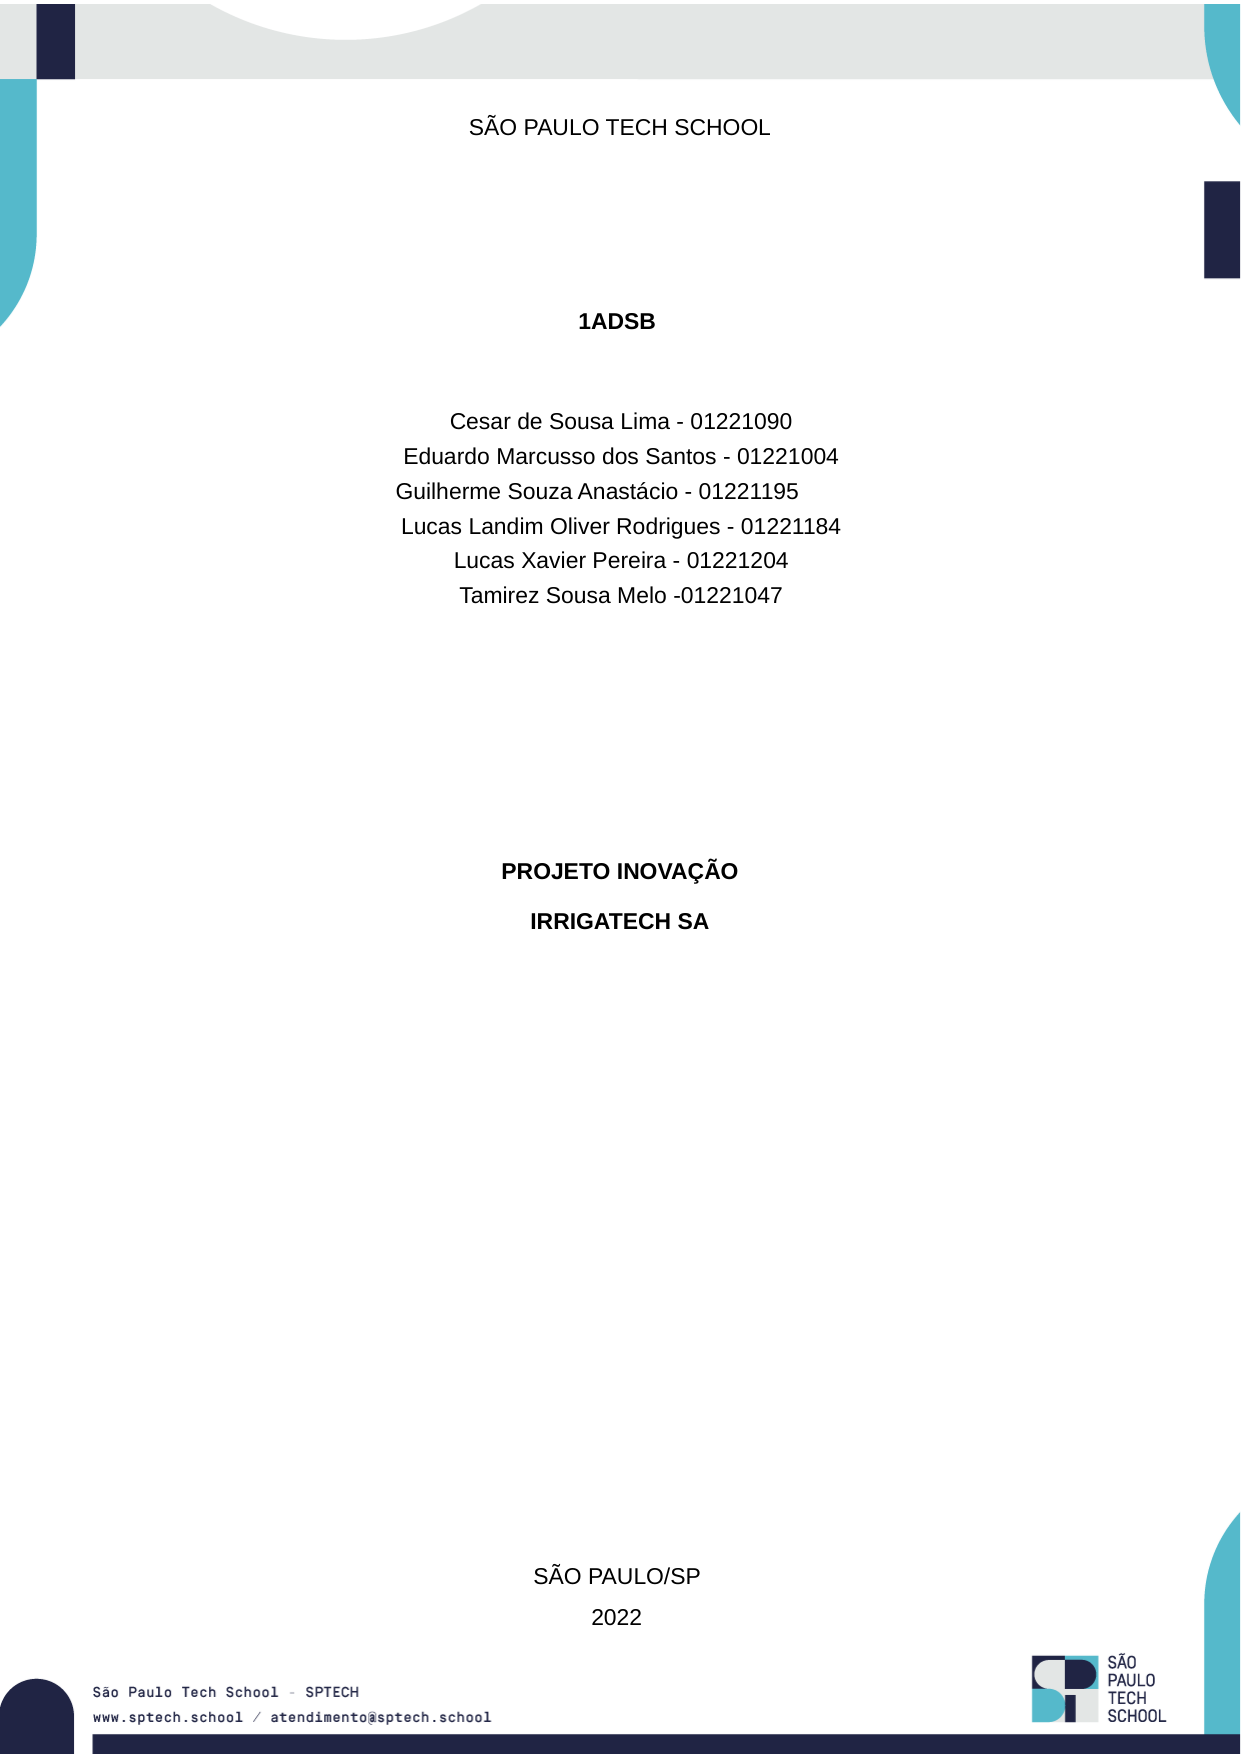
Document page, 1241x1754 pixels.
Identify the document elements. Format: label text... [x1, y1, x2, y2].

picture [0, 4, 1241, 1754]
text SÃO PAULO TECH SCHOOL [100, 113, 1139, 140]
text SÃO PAULO/SP [100, 1563, 1133, 1589]
text PROJETO INOVAÇÃO [100, 858, 1139, 884]
text Lucas Xavier Pereira - 01221204 [102, 547, 1140, 574]
text Eduardo Marcusso dos Santos - 01221004 [102, 443, 1140, 469]
text 2022 [100, 1604, 1133, 1630]
text Guilherme Souza Anastácio - 01221195 [323, 478, 1140, 504]
text Cesar de Sousa Lima - 01221090 [102, 408, 1140, 434]
text Tamirez Sousa Melo -01221047 [102, 582, 1140, 609]
text 1ADSB [100, 308, 1133, 334]
text IRRIGATECH SA [100, 908, 1139, 934]
text Lucas Landim Oliver Rodrigues - 01221184 [102, 513, 1140, 539]
